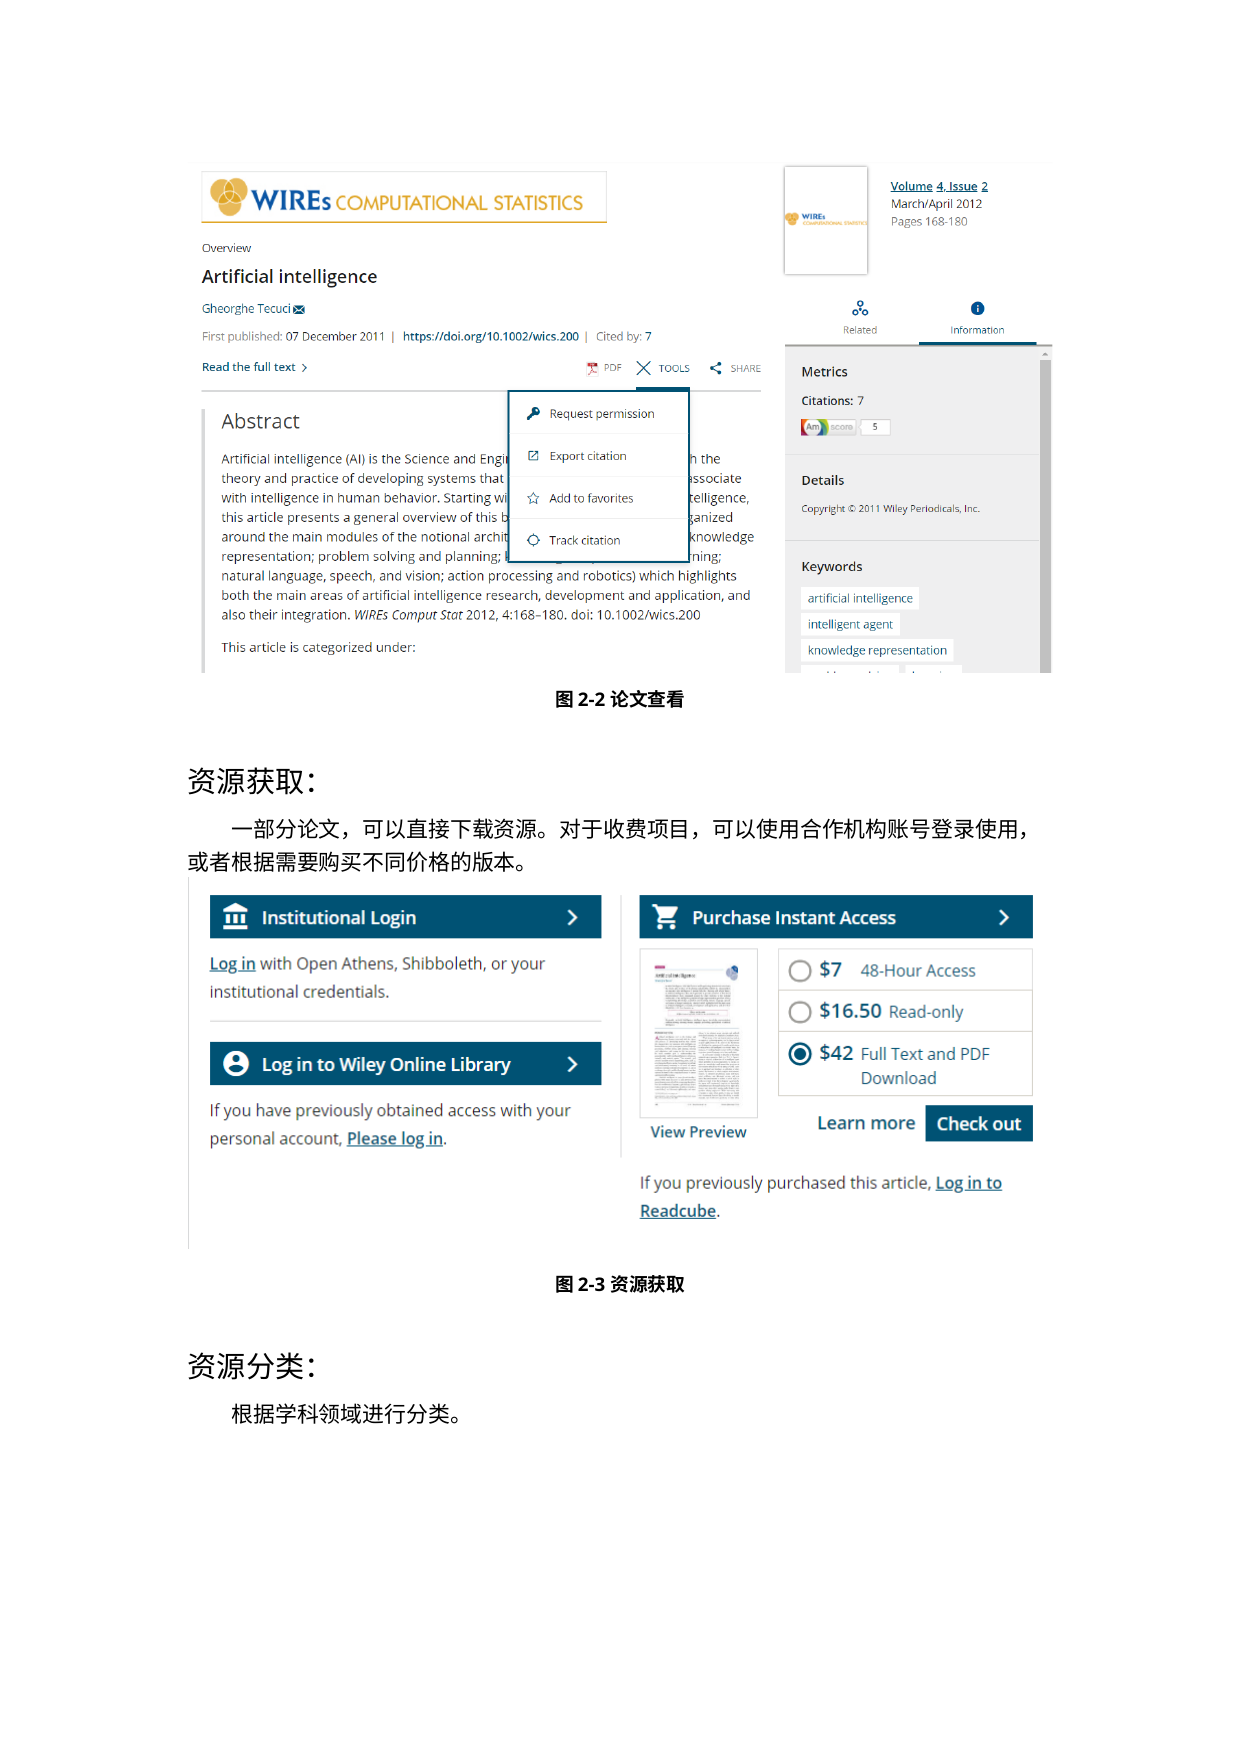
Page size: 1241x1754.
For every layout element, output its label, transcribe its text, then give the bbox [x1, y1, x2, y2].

text 根据学科领域进行分类。 [187, 1397, 1053, 1429]
text 资源获取： [187, 747, 1053, 812]
picture [187, 162, 1053, 673]
picture [187, 877, 1053, 1249]
text 一部分论文，可以直接下载资源。对于收费项目，可以使用合作机构账号登录使用，或者根据需要购买不同价格的版本。 [187, 812, 1053, 877]
text 图2-3 资源获取 [187, 1267, 1053, 1299]
text 资源分类： [187, 1332, 1053, 1397]
text 图2-2 论文查看 [187, 682, 1053, 714]
